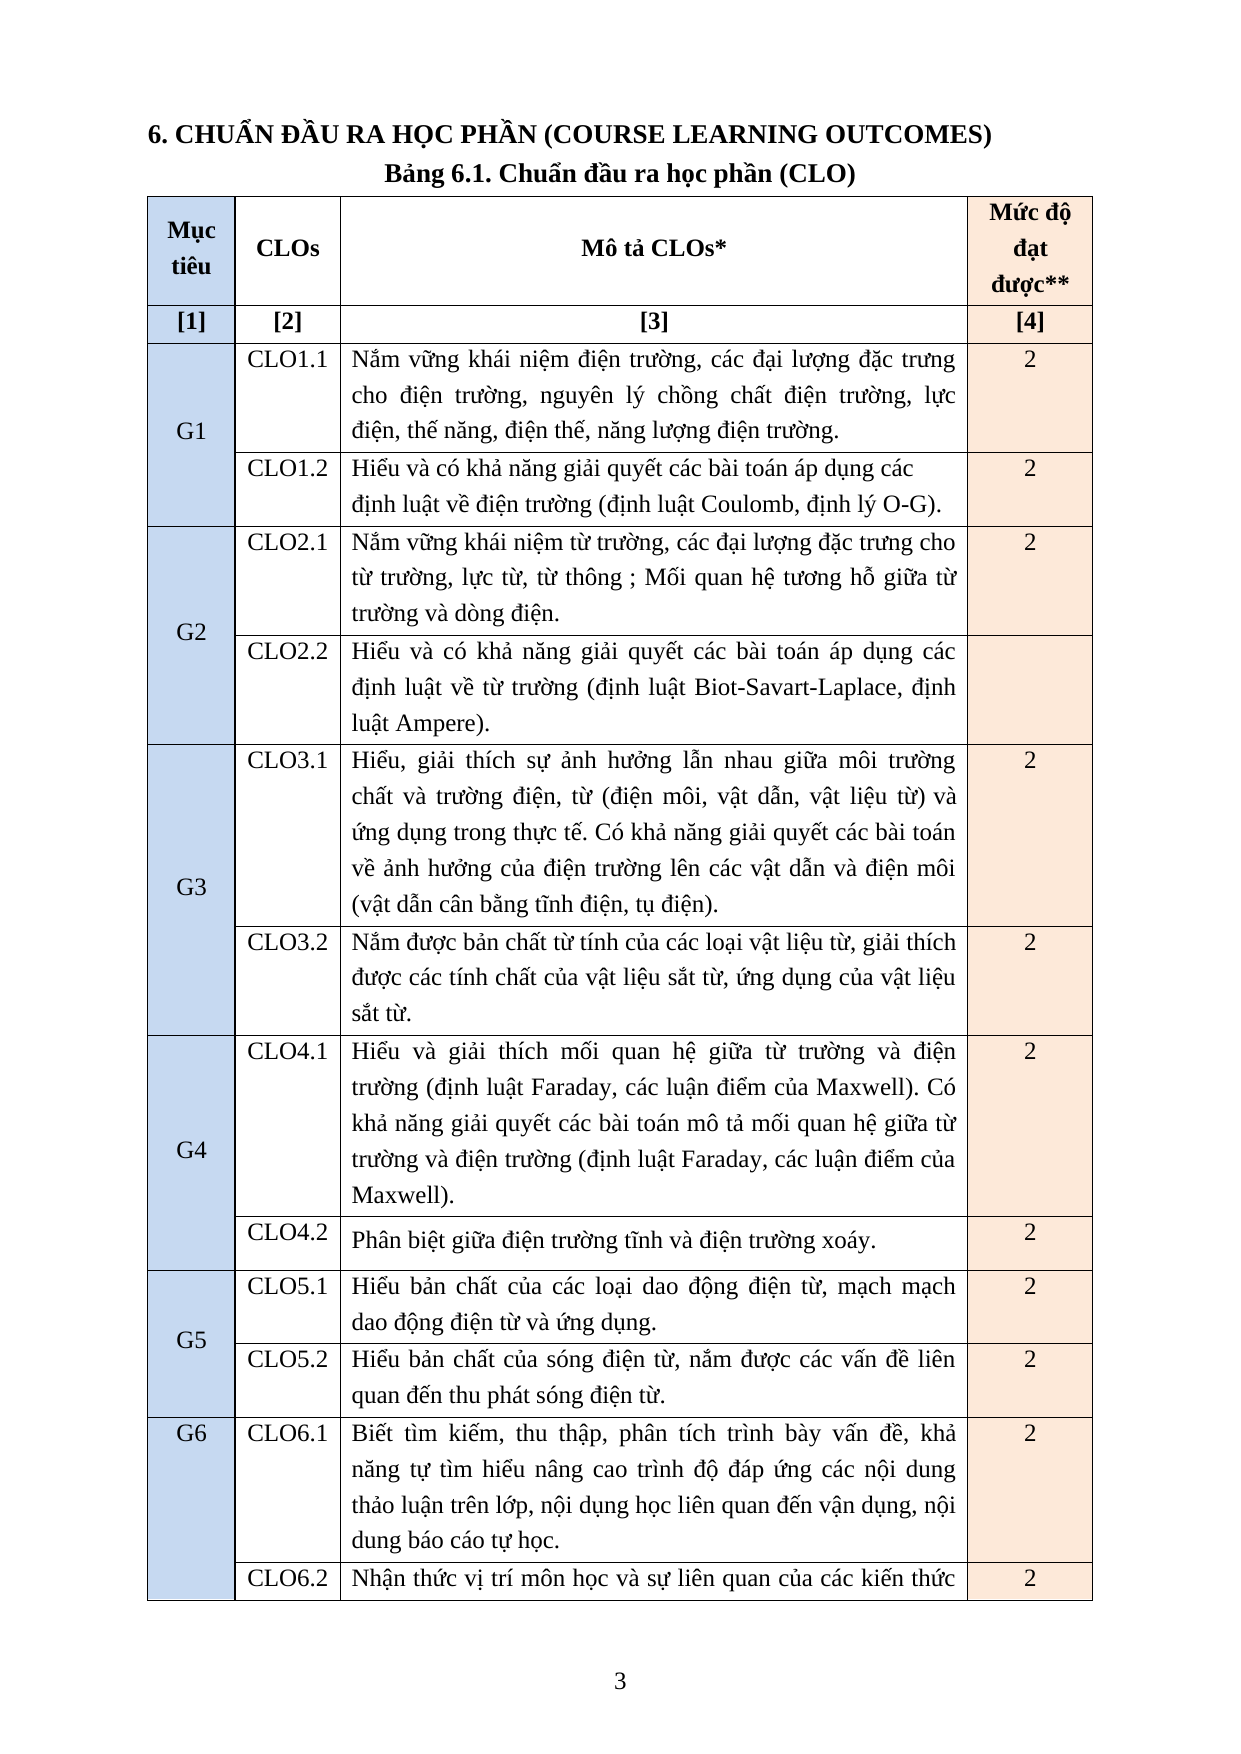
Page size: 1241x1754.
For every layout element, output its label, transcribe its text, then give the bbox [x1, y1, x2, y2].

table_cell 2 [968, 1418, 1092, 1562]
table_cell Hiểu và có khả năng giải quyết các bài toán áp dụng các định luật về điện trường (định luật Coulomb, định lý O-G). [341, 453, 967, 526]
table_cell Hiểu bản chất của các loại dao động điện từ, mạch mạch dao động điện từ và ứng dụng. [341, 1271, 967, 1343]
table_cell Phân biệt giữa điện trường tĩnh và điện trường xoáy. [341, 1217, 967, 1270]
table_cell CLO5.2 [236, 1344, 340, 1417]
table_cell CLO1.2 [236, 453, 340, 526]
text 6. CHUẨN ĐẦU RA HỌC PHẦN (COURSE LEARNING OUTCOMES) [148, 118, 1092, 149]
text Bảng 6.1. Chuẩn đầu ra học phần (CLO) [148, 157, 1092, 188]
table_cell 2 [968, 1271, 1092, 1343]
table_cell CLO2.2 [236, 636, 340, 744]
table_cell Biết tìm kiếm, thu thập, phân tích trình bày vấn đề, khả năng tự tìm hiểu nâng cao trình độ đáp ứng các nội dung thảo luận trên lớp, nội dụng học liên quan đến vận dụng, nội dung báo cáo tự học. [341, 1418, 967, 1562]
table_cell CLO6.1 [236, 1418, 340, 1562]
table_cell G6 [148, 1418, 234, 1599]
table_cell 2 [968, 1563, 1092, 1599]
table_cell 2 [968, 344, 1092, 452]
table_cell CLO6.2 [236, 1563, 340, 1599]
table_cell [3] [341, 306, 967, 343]
table_cell 2 [968, 1217, 1092, 1270]
table_cell Nắm vững khái niệm điện trường, các đại lượng đặc trưng cho điện trường, nguyên lý chồng chất điện trường, lực điện, thế năng, điện thế, năng lượng điện trường. [341, 344, 967, 452]
table_cell [1] [148, 306, 234, 343]
table_cell CLO2.1 [236, 527, 340, 635]
table_cell CLO3.1 [236, 745, 340, 926]
table_cell 2 [968, 1344, 1092, 1417]
table_cell [2] [236, 306, 340, 343]
table_cell CLO5.1 [236, 1271, 340, 1343]
table_header Mức độ đạt được** [968, 197, 1092, 305]
table_cell 2 [968, 453, 1092, 526]
table_cell Hiểu và có khả năng giải quyết các bài toán áp dụng các định luật về từ trường (định luật Biot-Savart-Laplace, định luật Ampere). [341, 636, 967, 744]
table_cell Hiểu bản chất của sóng điện từ, nắm được các vấn đề liên quan đến thu phát sóng điện từ. [341, 1344, 967, 1417]
table_header Mô tả CLOs* [341, 197, 967, 305]
table_cell G3 [148, 745, 234, 1035]
table_cell [4] [968, 306, 1092, 343]
table_cell [968, 636, 1092, 744]
table_cell Hiểu và giải thích mối quan hệ giữa từ trường và điện trường (định luật Faraday, các luận điểm của Maxwell). Có khả năng giải quyết các bài toán mô tả mối quan hệ giữa từ trường và điện trường (định luật Faraday, các luận điểm của Maxwell). [341, 1036, 967, 1216]
table_cell CLO4.2 [236, 1217, 340, 1270]
table_cell 2 [968, 527, 1092, 635]
table_cell CLO1.1 [236, 344, 340, 452]
table_cell 2 [968, 1036, 1092, 1216]
table_cell G4 [148, 1036, 234, 1270]
table_cell CLO4.1 [236, 1036, 340, 1216]
table_cell G2 [148, 527, 234, 744]
table_header Mục tiêu [148, 197, 234, 305]
table_cell G5 [148, 1271, 234, 1417]
table_cell Nắm vững khái niệm từ trường, các đại lượng đặc trưng cho từ trường, lực từ, từ thông ; Mối quan hệ tương hỗ giữa từ trường và dòng điện. [341, 527, 967, 635]
table_header CLOs [236, 197, 340, 305]
table_cell G1 [148, 344, 234, 526]
table_cell Nắm được bản chất từ tính của các loại vật liệu từ, giải thích được các tính chất của vật liệu sắt từ, ứng dụng của vật liệu sắt từ. [341, 927, 967, 1035]
table_cell CLO3.2 [236, 927, 340, 1035]
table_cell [341, 1563, 967, 1599]
table_cell 2 [968, 745, 1092, 926]
table_cell Hiểu, giải thích sự ảnh hưởng lẫn nhau giữa môi trường chất và trường điện, từ (điện môi, vật dẫn, vật liệu từ) và ứng dụng trong thực tế. Có khả năng giải quyết các bài toán về ảnh hưởng của điện trường lên các vật dẫn và điện môi (vật dẫn cân bằng tĩnh điện, tụ điện). [341, 745, 967, 926]
table_cell 2 [968, 927, 1092, 1035]
